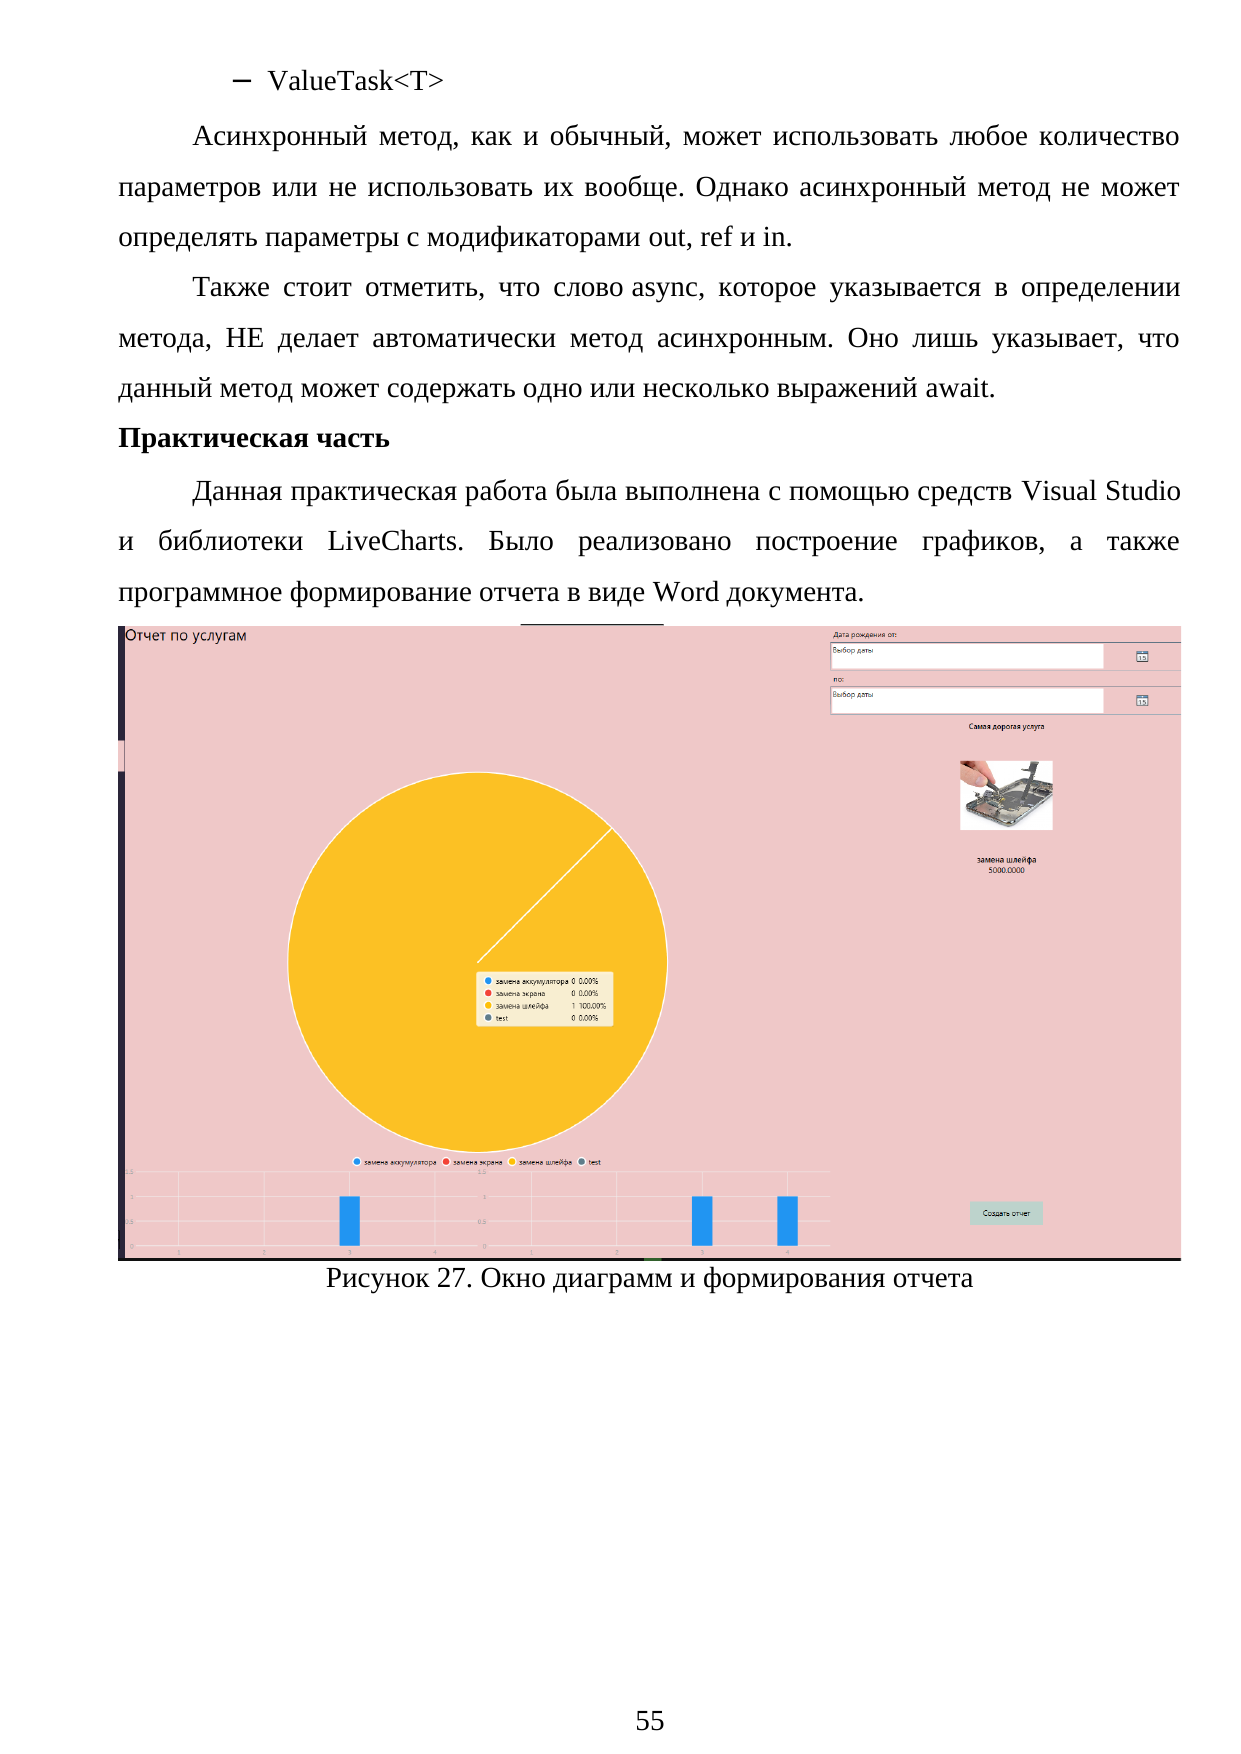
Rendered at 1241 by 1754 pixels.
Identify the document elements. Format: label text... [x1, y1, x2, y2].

text Практическая часть [118, 420, 1181, 454]
picture [118, 624, 1182, 1261]
text Рисунок 27. Окно диаграмм и формирования отчета [118, 1261, 1181, 1294]
list Также стоит отметить, что слово async, которое указывается в определении метода, НЕ делает автоматически метод асинхронным. Оно лишь указывает, что данный метод может содержать одно или несколько выражений await. [118, 269, 1181, 404]
text Асинхронный метод, как и обычный, может использовать любое количество параметров или не использовать их вообще. Однако асинхронный метод не может определять параметры с модификаторами out, ref и in. [118, 118, 1181, 253]
list Данная практическая работа была выполнена с помощью средств Visual Studio и библиотеки LiveCharts. Было реализовано построение графиков, а также программное формирование отчета в виде Word документа. [118, 473, 1181, 607]
list ValueTask<T> [229, 59, 1181, 99]
